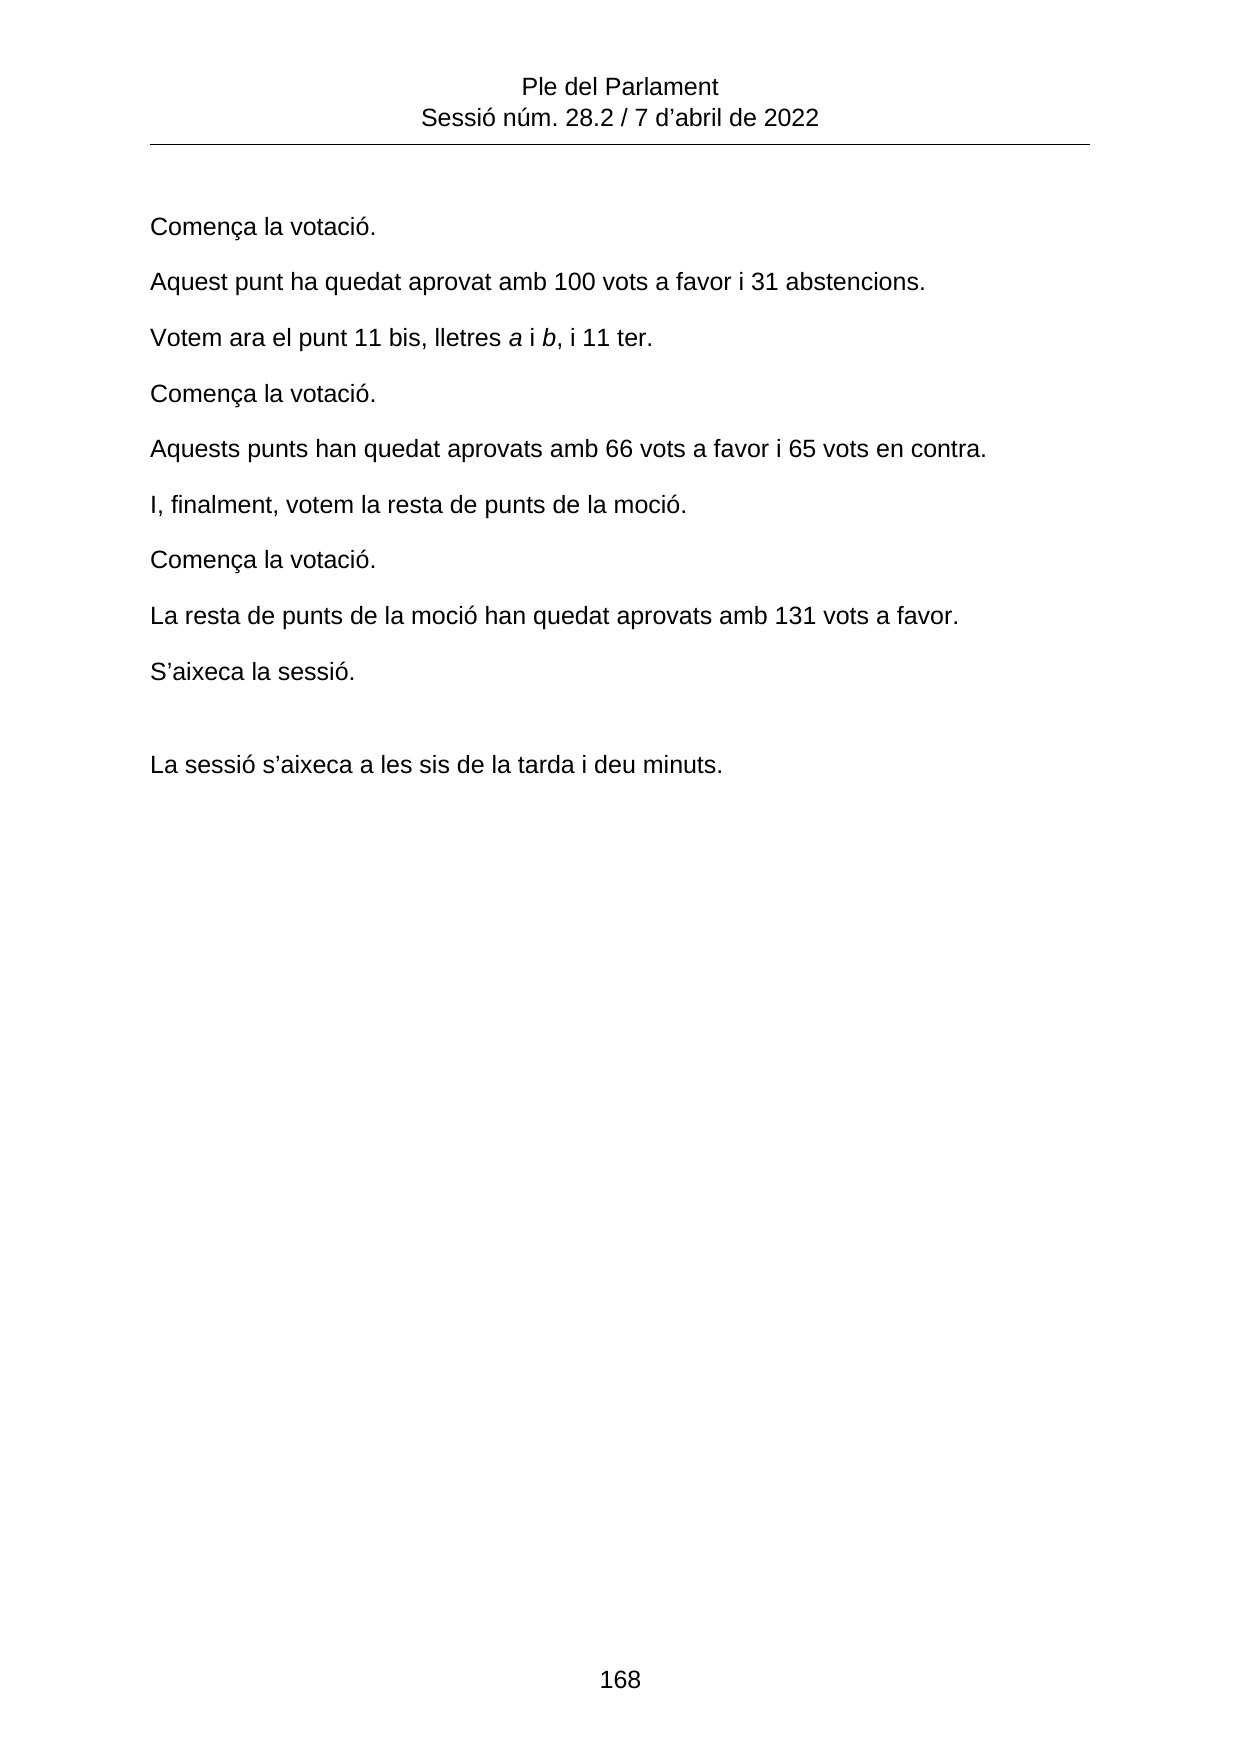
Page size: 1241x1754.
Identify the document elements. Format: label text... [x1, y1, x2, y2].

text La sessió s’aixeca a les sis de la tarda i deu minuts. [150, 750, 1090, 779]
text La resta de punts de la moció han quedat aprovats amb 131 vots a favor. [150, 601, 1090, 630]
text S’aixeca la sessió. [150, 657, 1090, 686]
text Votem ara el punt 11 bis, lletres a i b, i 11 ter. [150, 323, 1090, 352]
text Comença la votació. [150, 379, 1090, 407]
text Comença la votació. [150, 212, 1090, 241]
text Aquest punt ha quedat aprovat amb 100 vots a favor i 31 abstencions. [150, 267, 1090, 296]
text Comença la votació. [150, 546, 1090, 574]
text I, finalment, votem la resta de punts de la moció. [150, 490, 1090, 519]
text Aquests punts han quedat aprovats amb 66 vots a favor i 65 vots en contra. [150, 434, 1090, 463]
